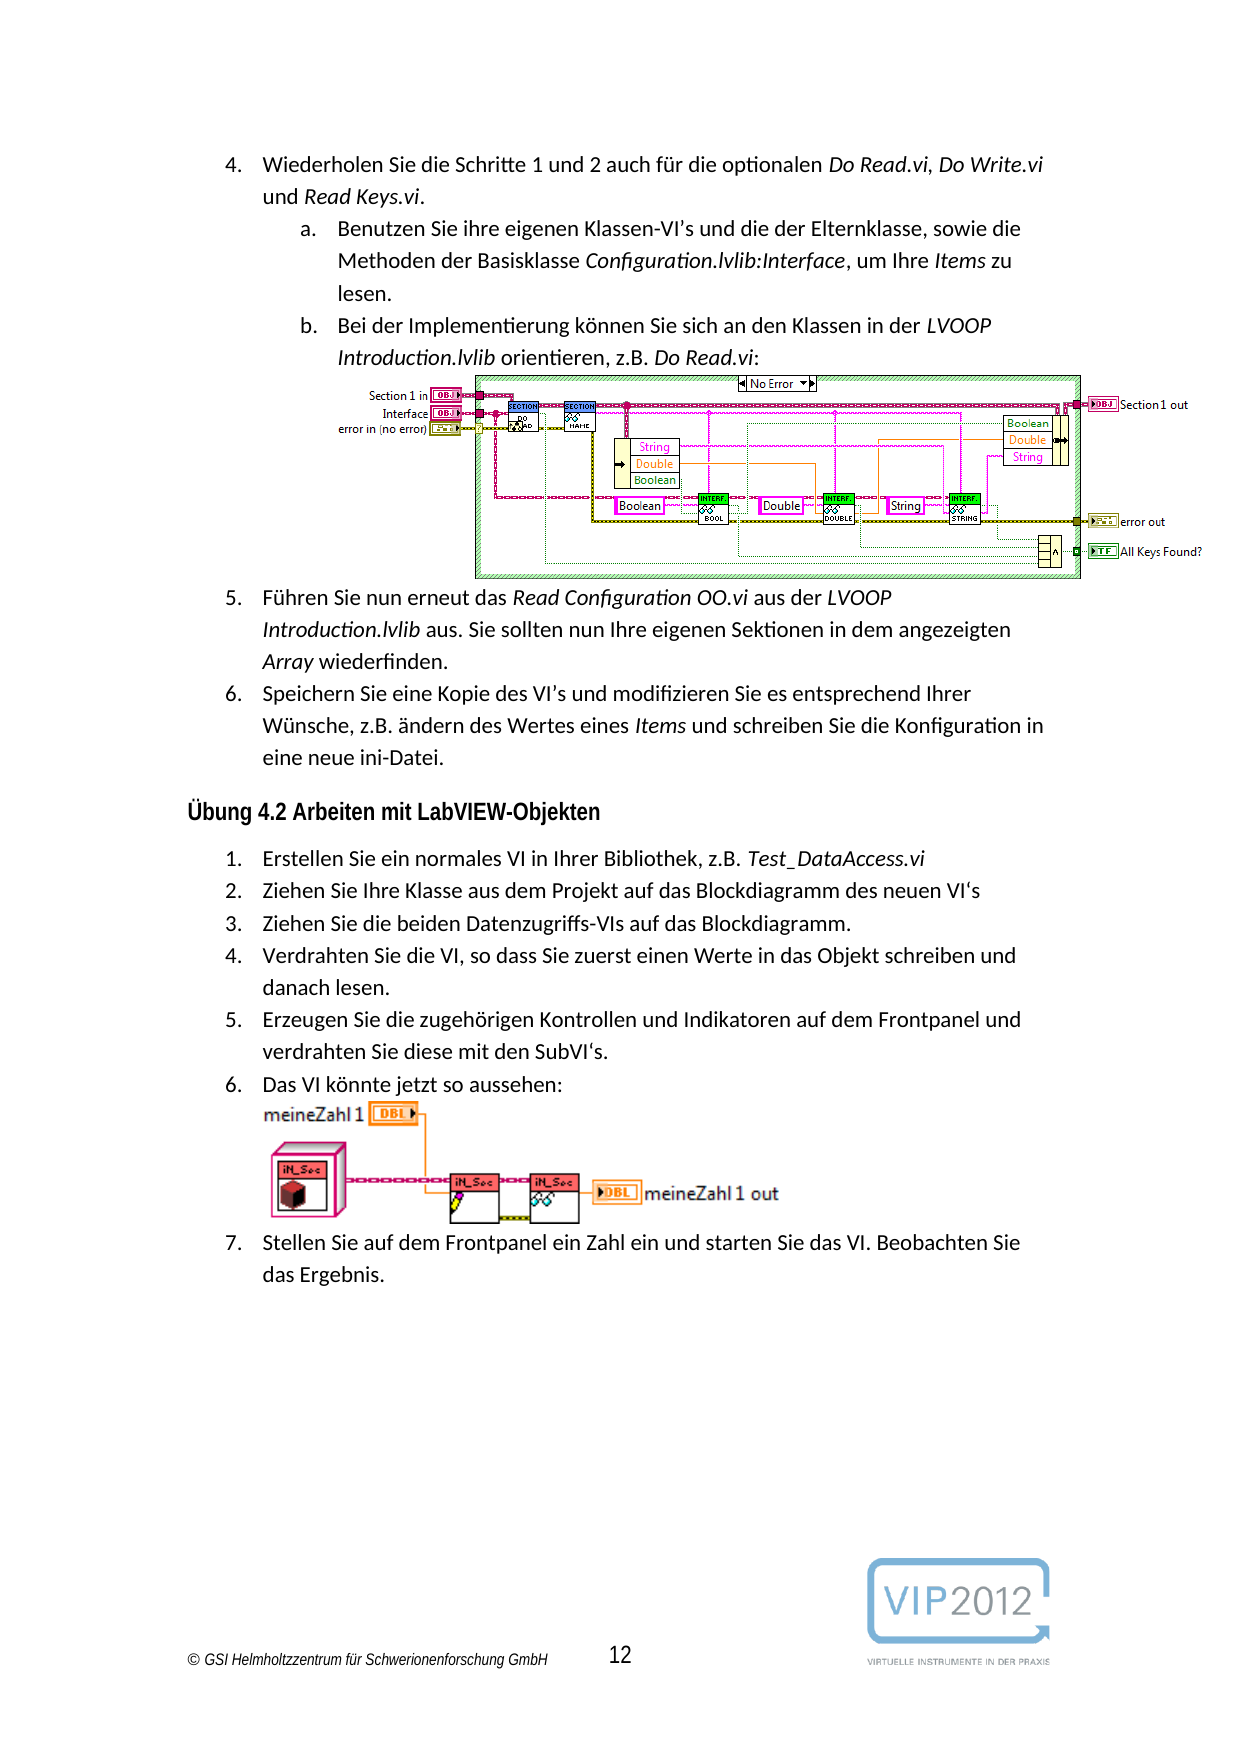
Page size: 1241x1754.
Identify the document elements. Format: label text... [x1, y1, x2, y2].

picture [262, 1101, 782, 1224]
list Speichern Sie eine Kopie des VI’s und modifizieren Sie es entsprechend Ihrer Wünsche, z.B. ändern des Wertes eines Items und schreiben Sie die Konfiguration in eine neue ini-Datei. [225, 679, 1053, 772]
list Benutzen Sie ihre eigenen Klassen-VI’s und die der Elternklasse, sowie die Methoden der Basisklasse Configuration.lvlib:Interface, um Ihre Items zu lesen. [300, 214, 1053, 307]
list Stellen Sie auf dem Frontpanel ein Zahl ein und starten Sie das VI. Beobachten Sie das Ergebnis. [225, 1228, 1053, 1288]
list Wiederholen Sie die Schritte 1 und 2 auch für die optionalen Do Read.vi, Do Write.vi und Read Keys.vi. [225, 150, 1053, 210]
picture [337, 375, 1203, 579]
list Verdrahten Sie die VI, so dass Sie zuerst einen Werte in das Objekt schreiben und danach lesen. [225, 941, 1053, 1001]
list Ziehen Sie die beiden Datenzugriffs-VIs auf das Blockdiagramm. [225, 909, 1053, 937]
list Erstellen Sie ein normales VI in Ihrer Bibliothek, z.B. Test_DataAccess.vi [225, 844, 1053, 872]
list Ziehen Sie Ihre Klasse aus dem Projekt auf das Blockdiagramm des neuen VI‘s [225, 877, 1053, 904]
list Führen Sie nun erneut das Read Configuration OO.vi aus der LVOOP Introduction.lvlib aus. Sie sollten nun Ihre eigenen Sektionen in dem angezeigten Array wiederfinden. [225, 583, 1053, 675]
list Erzeugen Sie die zugehörigen Kontrollen und Indikatoren auf dem Frontpanel und verdrahten Sie diese mit den SubVI‘s. [225, 1005, 1053, 1066]
picture [867, 1558, 1050, 1665]
subtitle Übung 4.2 Arbeiten mit LabVIEW-Objekten [187, 797, 1053, 825]
